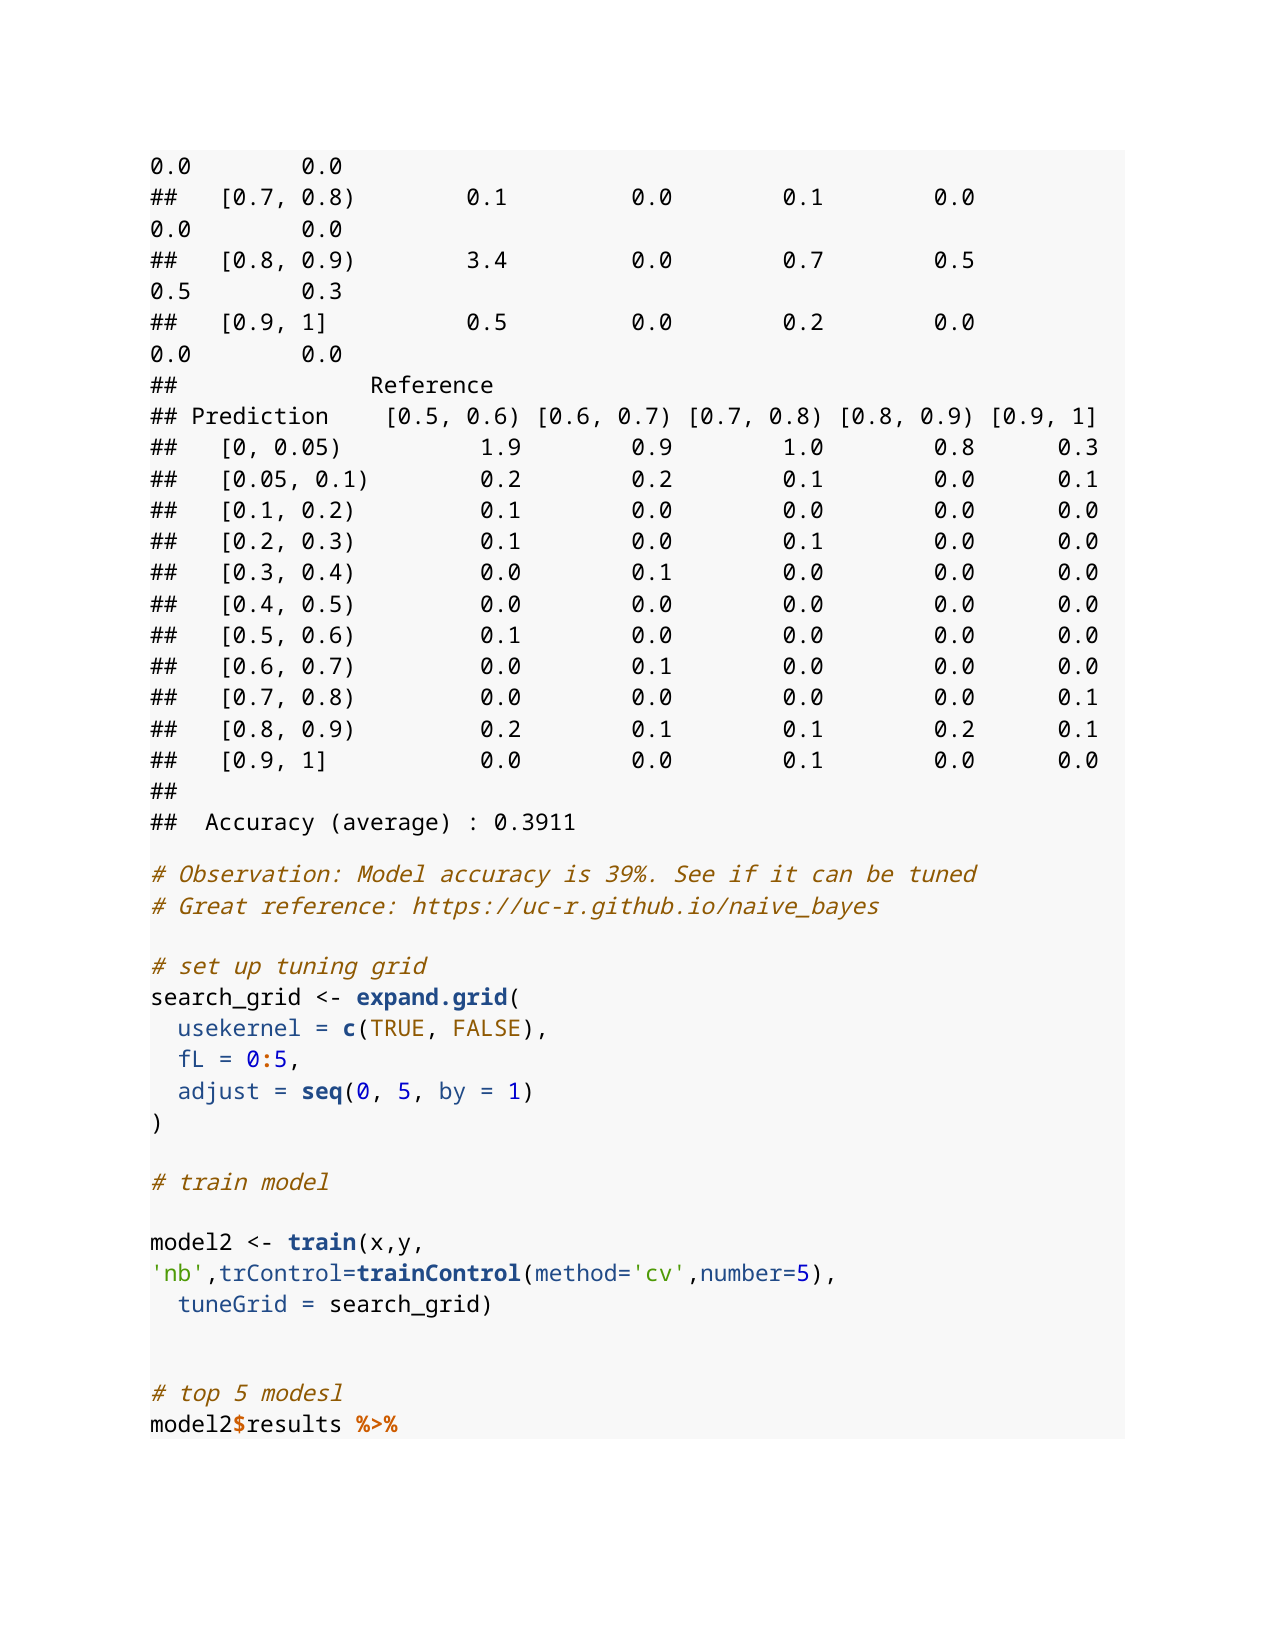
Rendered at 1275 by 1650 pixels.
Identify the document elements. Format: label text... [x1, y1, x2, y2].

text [150, 150, 1125, 837]
